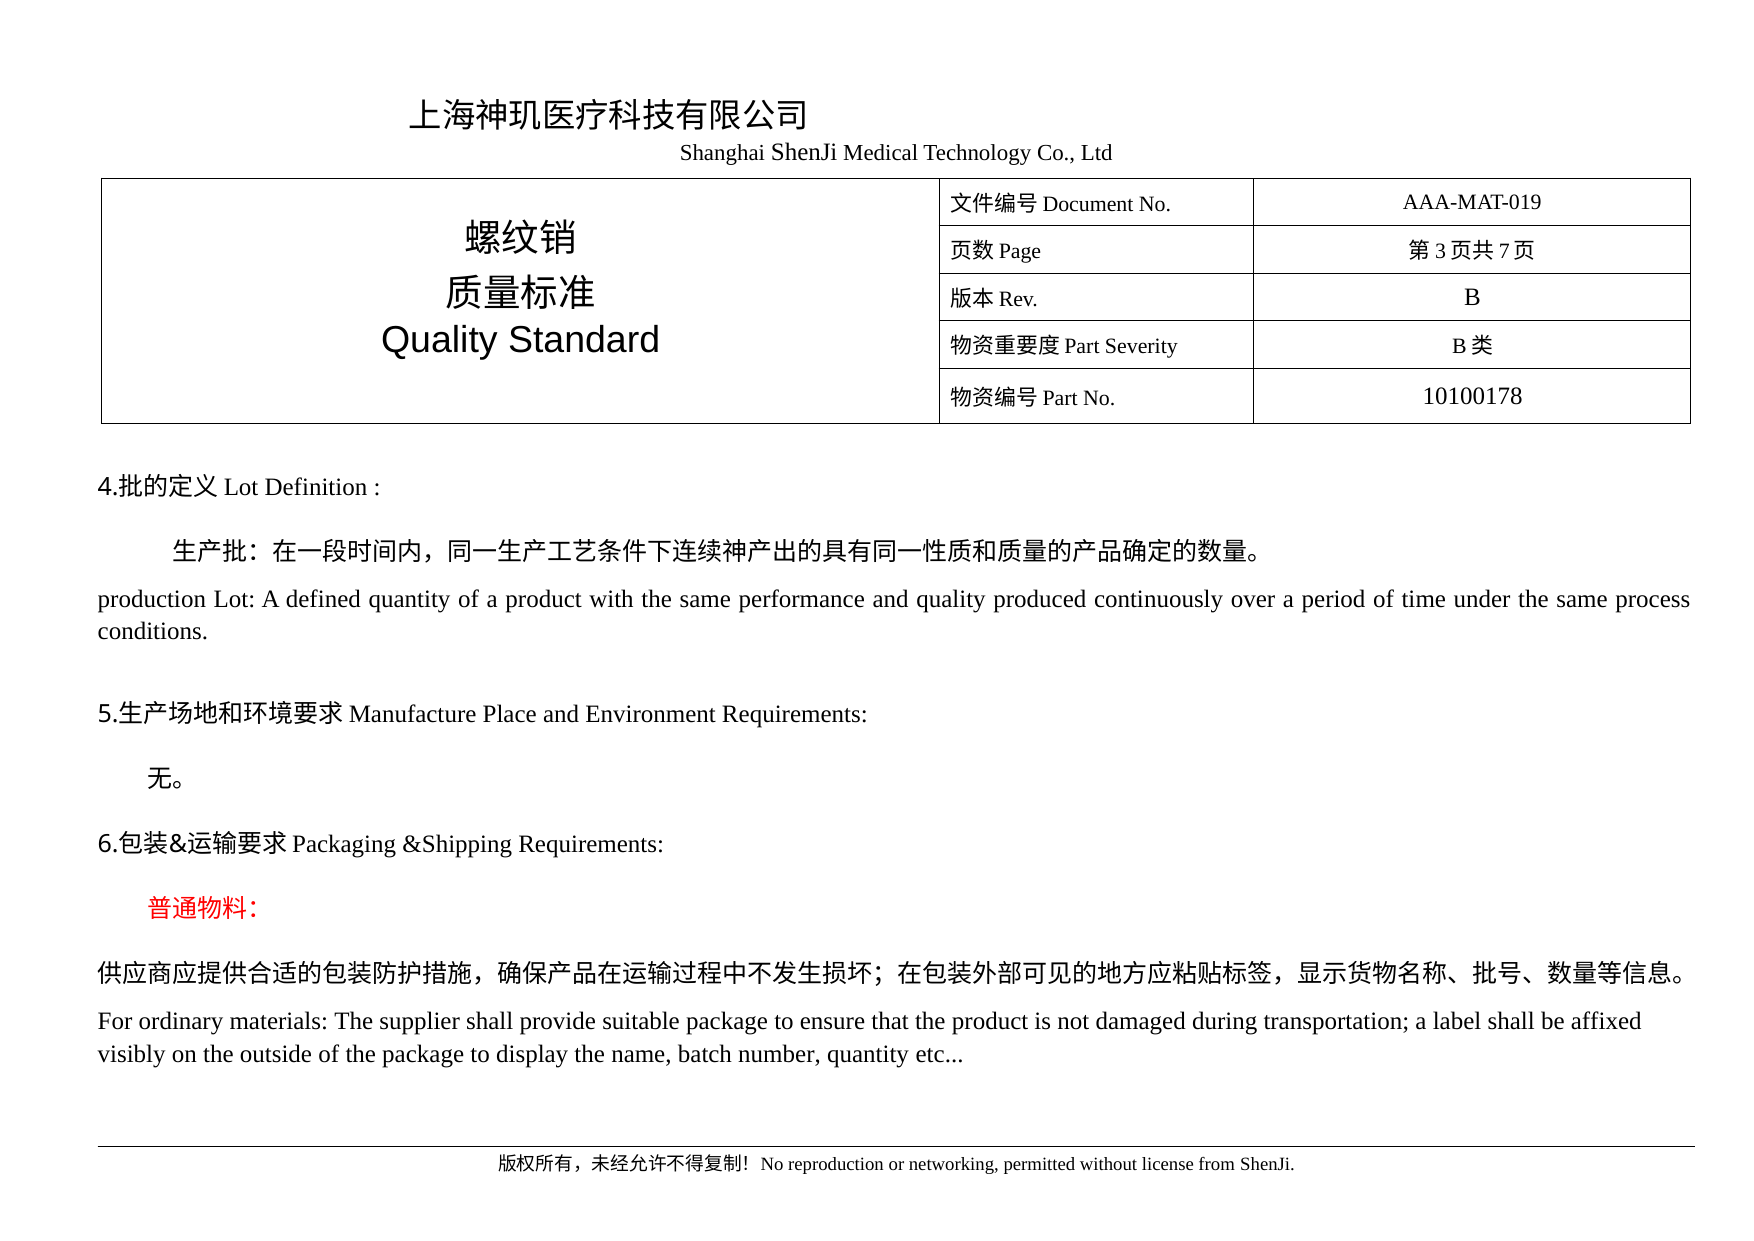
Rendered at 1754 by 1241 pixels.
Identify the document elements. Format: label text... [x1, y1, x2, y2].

text 5.生产场地和环境要求Manufacture Place and Environment Requirements: [97, 679, 1681, 744]
text 生产批：在一段时间内，同一生产工艺条件下连续神产出的具有同一性质和质量的产品确定的数量。 [97, 517, 1693, 582]
text 6.包装&运输要求Packaging &Shipping Requirements: [97, 809, 1681, 874]
text 无。 [97, 744, 1681, 809]
text For ordinary materials: The supplier shall provide suitable package to ensure that the product is not damaged during transportation; a label shall be affixed visibly on the outside of the package to display the name, batch number, quantity etc... [97, 1004, 1695, 1069]
text 4.批的定义Lot Definition : [97, 452, 1711, 517]
text 普通物料： [97, 874, 1695, 939]
text 供应商应提供合适的包装防护措施，确保产品在运输过程中不发生损坏；在包装外部可见的地方应粘贴标签，显示货物名称、批号、数量等信息。 [97, 939, 1695, 1004]
text production Lot: A defined quantity of a product with the same performance and quality produced continuously over a period of time under the same process conditions. [97, 582, 1693, 647]
